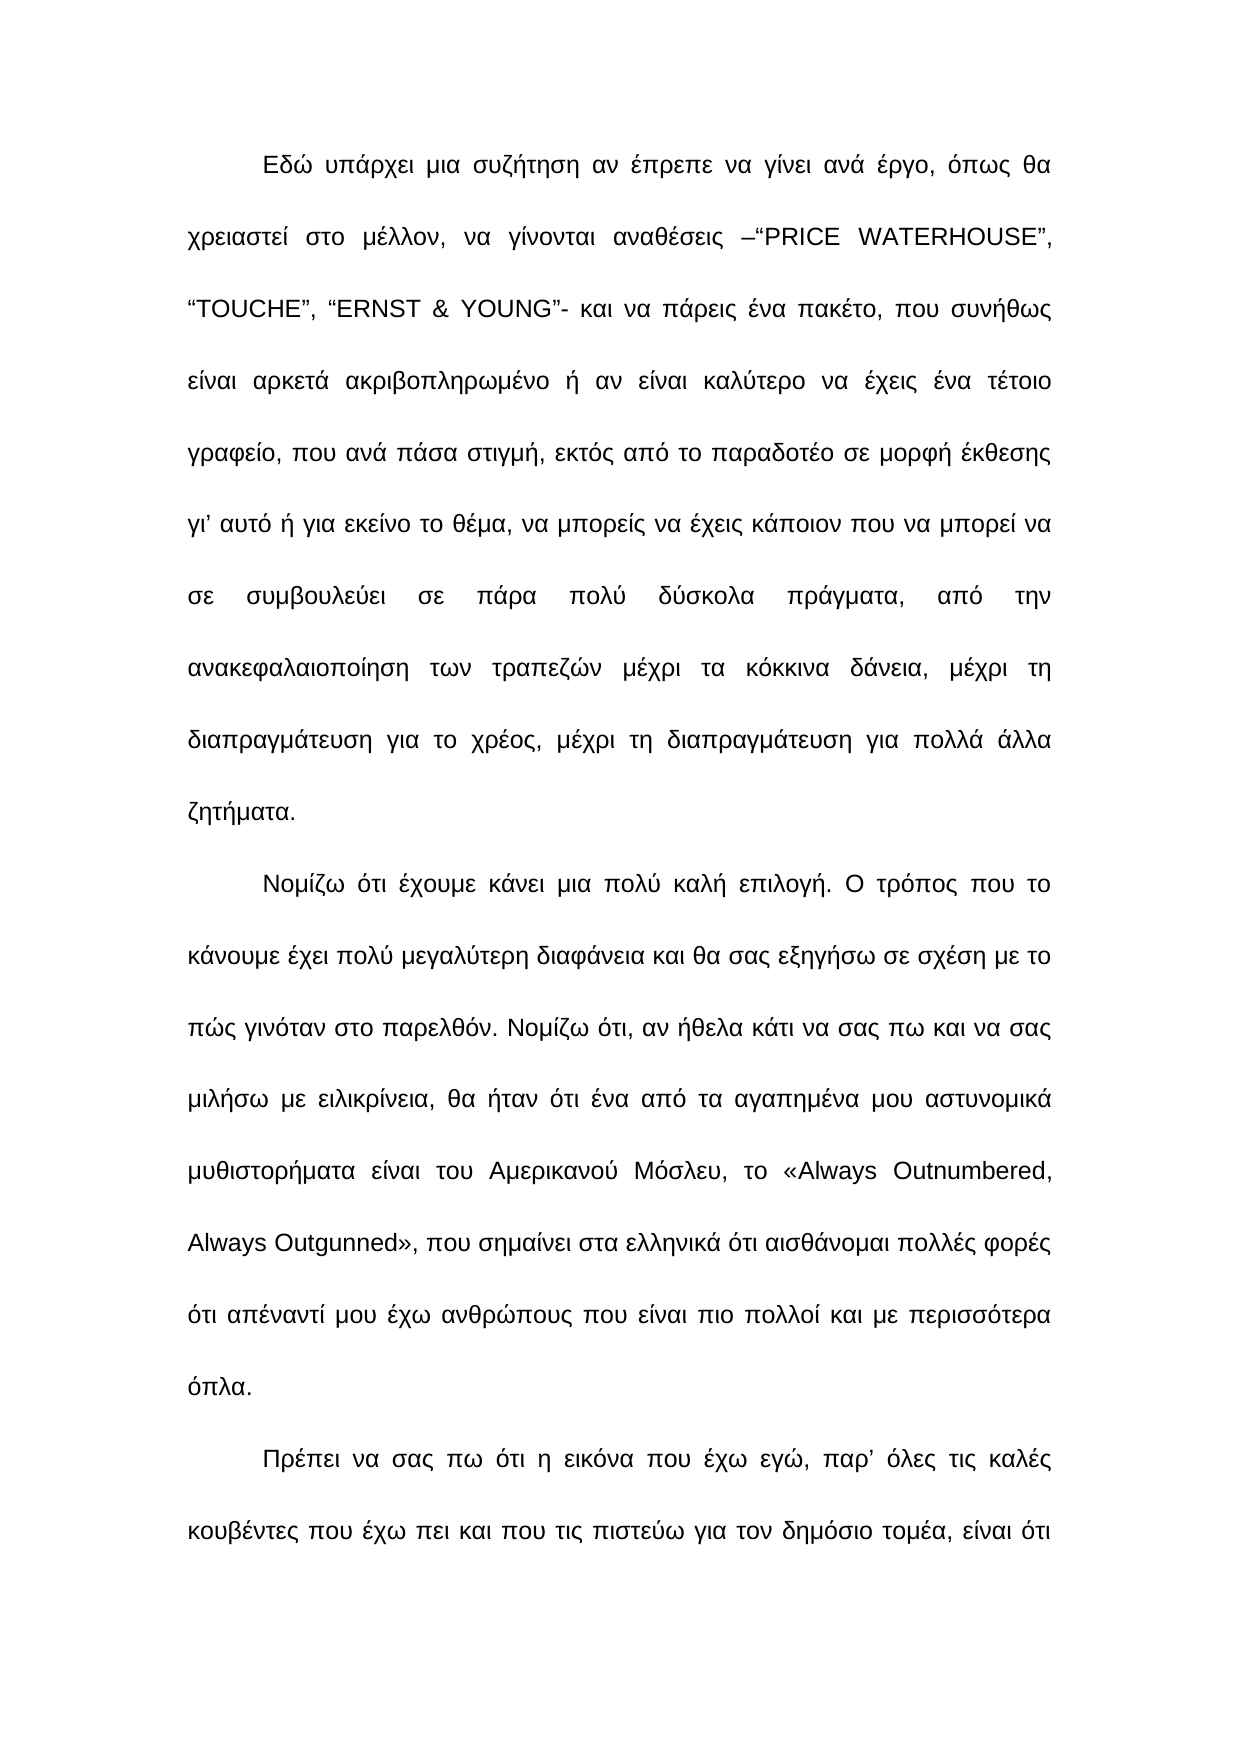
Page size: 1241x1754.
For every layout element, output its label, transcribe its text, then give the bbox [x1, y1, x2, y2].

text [187, 1444, 1053, 1544]
text Εδώ υπάρχει μια συζήτηση αν έπρεπε να γίνει ανά έργο, όπως θα χρειαστεί στο μέλλον, να γίνονται αναθέσεις –“PRICE WΑΤERHOUSE”, “TOUCHE”, “ERNST & YOUNG”- και να πάρεις ένα πακέτο, που συνήθως είναι αρκετά ακριβοπληρωμένο ή αν είναι καλύτερο να έχεις ένα τέτοιο γραφείο, που ανά πάσα στιγμή, εκτός από το παραδοτέο σε μορφή έκθεσης γι’ αυτό ή για εκείνο το θέμα, να μπορείς να έχεις κάποιον που να μπορεί να σε συμβουλεύει σε πάρα πολύ δύσκολα πράγματα, από την ανακεφαλαιοποίηση των τραπεζών μέχρι τα κόκκινα δάνεια, μέχρι τη διαπραγμάτευση για το χρέος, μέχρι τη διαπραγμάτευση για πολλά άλλα ζητήματα. [187, 150, 1053, 826]
text Νομίζω ότι έχουμε κάνει μια πολύ καλή επιλογή. Ο τρόπος που το κάνουμε έχει πολύ μεγαλύτερη διαφάνεια και θα σας εξηγήσω σε σχέση με το πώς γινόταν στο παρελθόν. Νομίζω ότι, αν ήθελα κάτι να σας πω και να σας μιλήσω με ειλικρίνεια, θα ήταν ότι ένα από τα αγαπημένα μου αστυνομικά μυθιστορήματα είναι του Αμερικανού Μόσλευ, το «Always Outnumbered, Always Outgunned», που σημαίνει στα ελληνικά ότι αισθάνομαι πολλές φορές ότι απέναντί μου έχω ανθρώπους που είναι πιο πολλοί και με περισσότερα όπλα. [187, 869, 1053, 1401]
